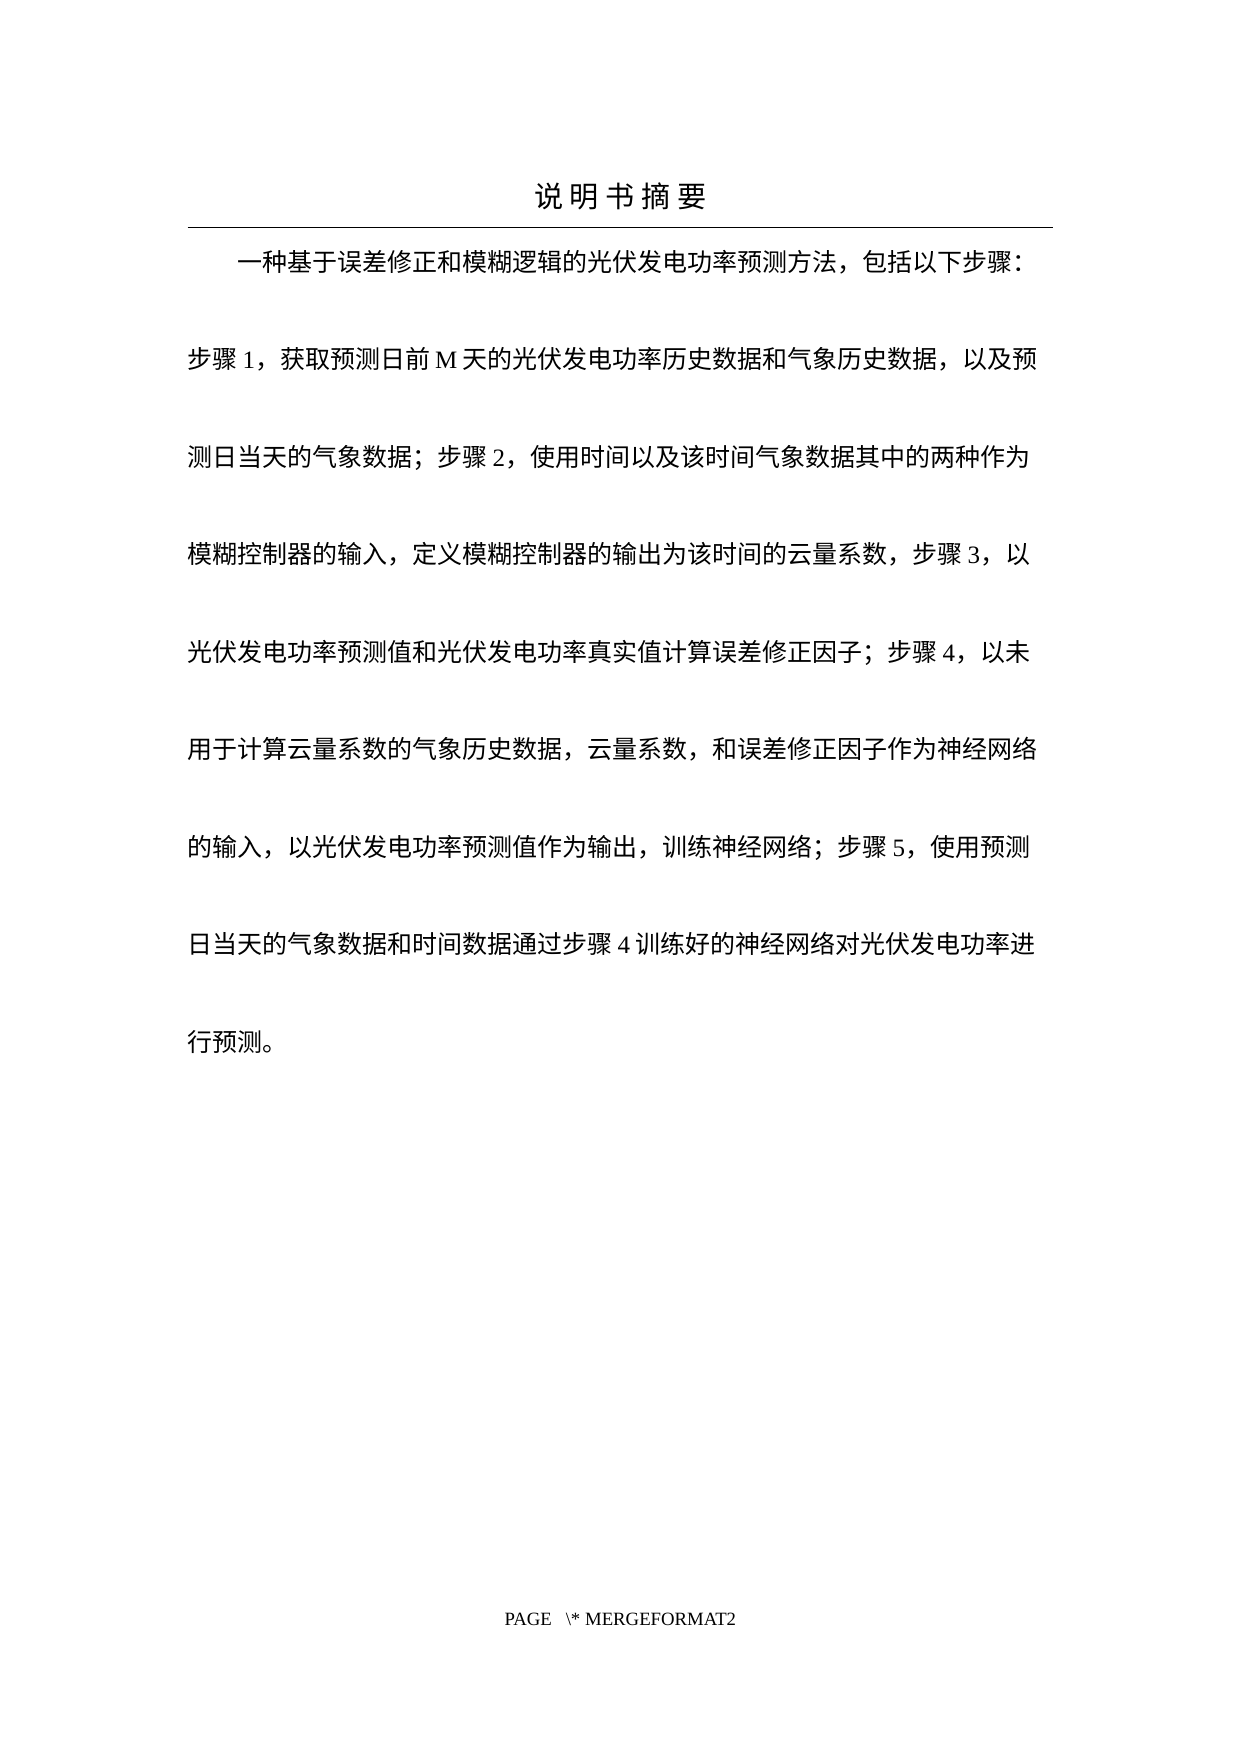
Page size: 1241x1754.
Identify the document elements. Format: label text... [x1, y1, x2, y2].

text 一种基于误差修正和模糊逻辑的光伏发电功率预测方法，包括以下步骤：步骤1，获取预测日前M天的光伏发电功率历史数据和气象历史数据，以及预测日当天的气象数据；步骤2，使用时间以及该时间气象数据其中的两种作为模糊控制器的输入，定义模糊控制器的输出为该时间的云量系数，步骤3，以光伏发电功率预测值和光伏发电功率真实值计算误差修正因子；步骤4，以未用于计算云量系数的气象历史数据，云量系数，和误差修正因子作为神经网络的输入，以光伏发电功率预测值作为输出，训练神经网络；步骤5，使用预测日当天的气象数据和时间数据通过步骤4训练好的神经网络对光伏发电功率进行预测。 [187, 228, 1053, 1073]
table_header 说 明 书 摘 要 [188, 162, 1053, 227]
